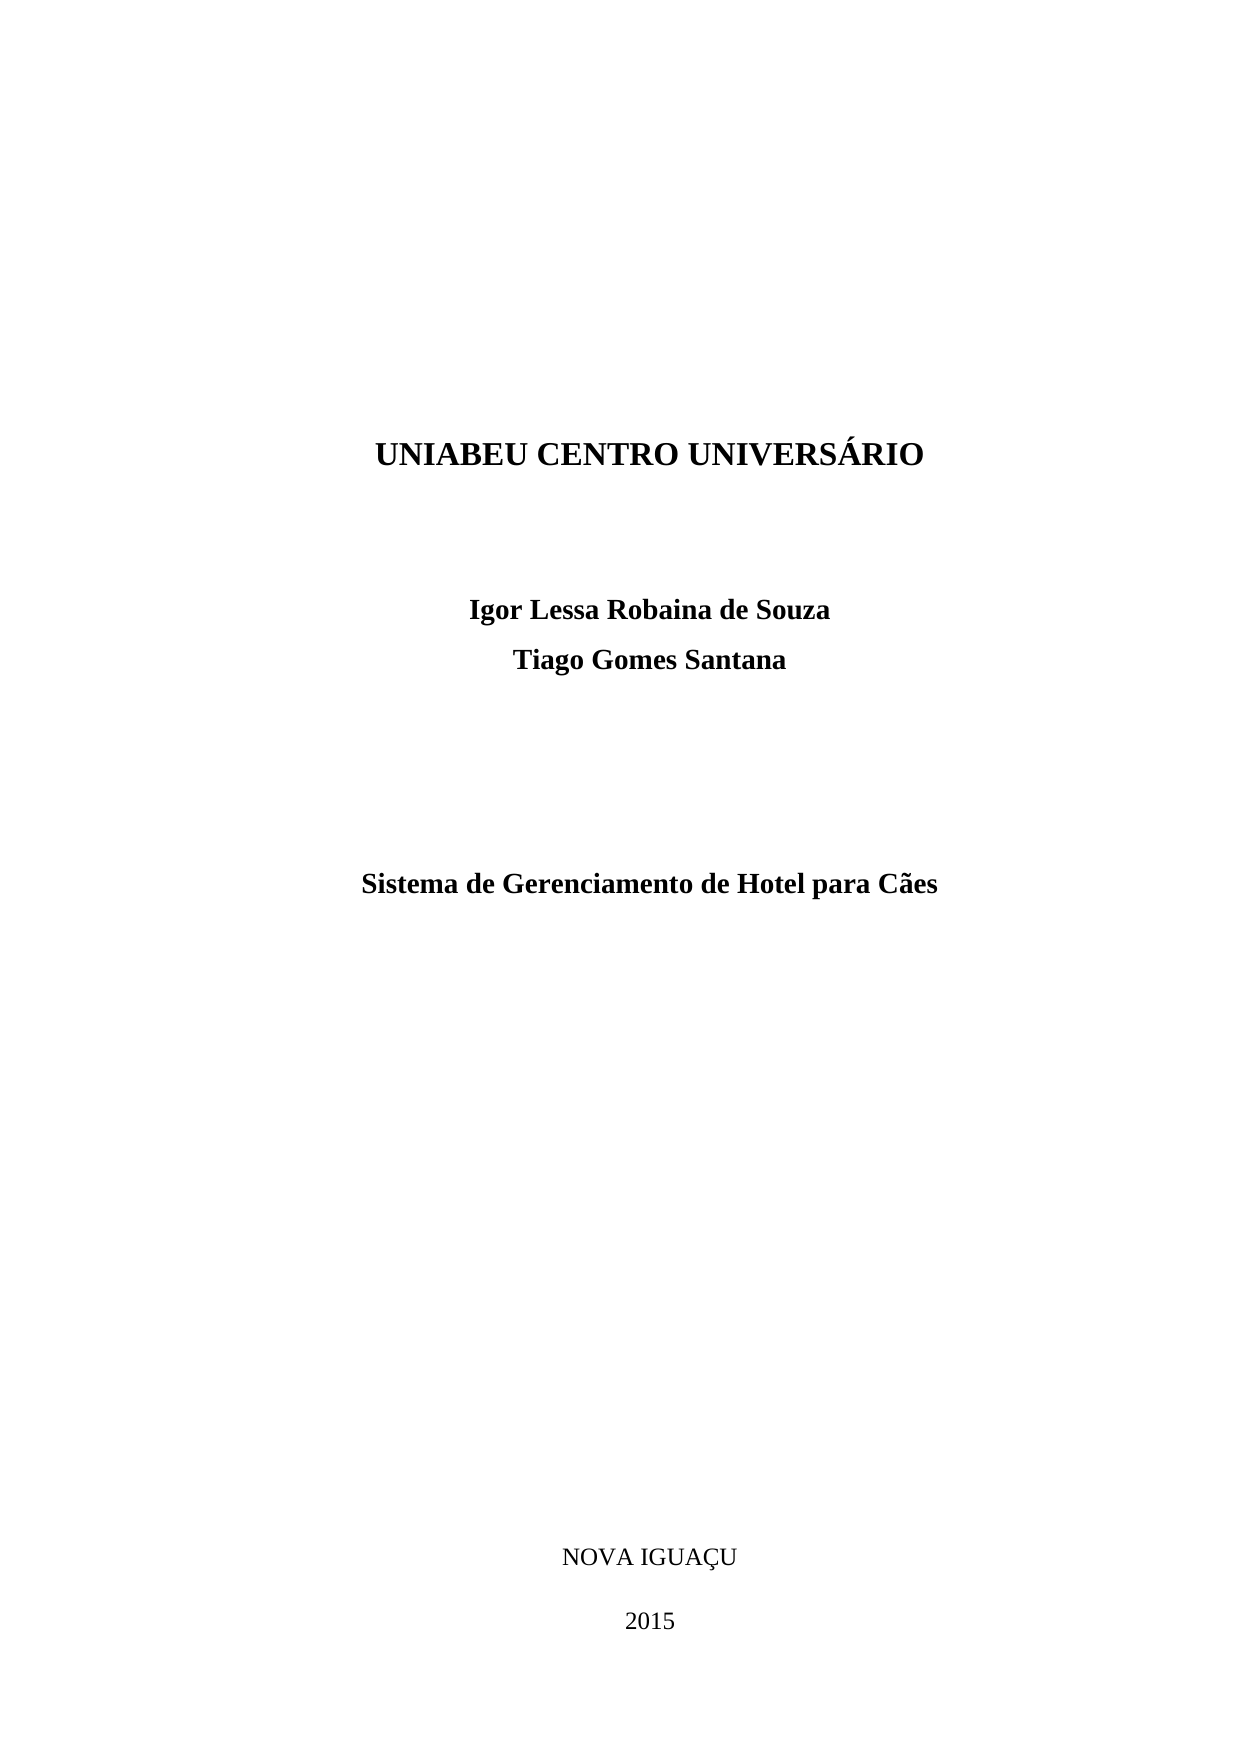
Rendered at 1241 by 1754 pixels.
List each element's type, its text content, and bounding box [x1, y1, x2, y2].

text NOVA IGUAÇU [177, 1542, 1122, 1571]
text UNIABEU CENTRO UNIVERSÁRIO [177, 434, 1122, 472]
text Igor Lessa Robaina de Souza Tiago Gomes Santana [177, 592, 1122, 676]
text Sistema de Gerenciamento de Hotel para Cães [177, 866, 1122, 899]
text 2015 [177, 1606, 1122, 1634]
